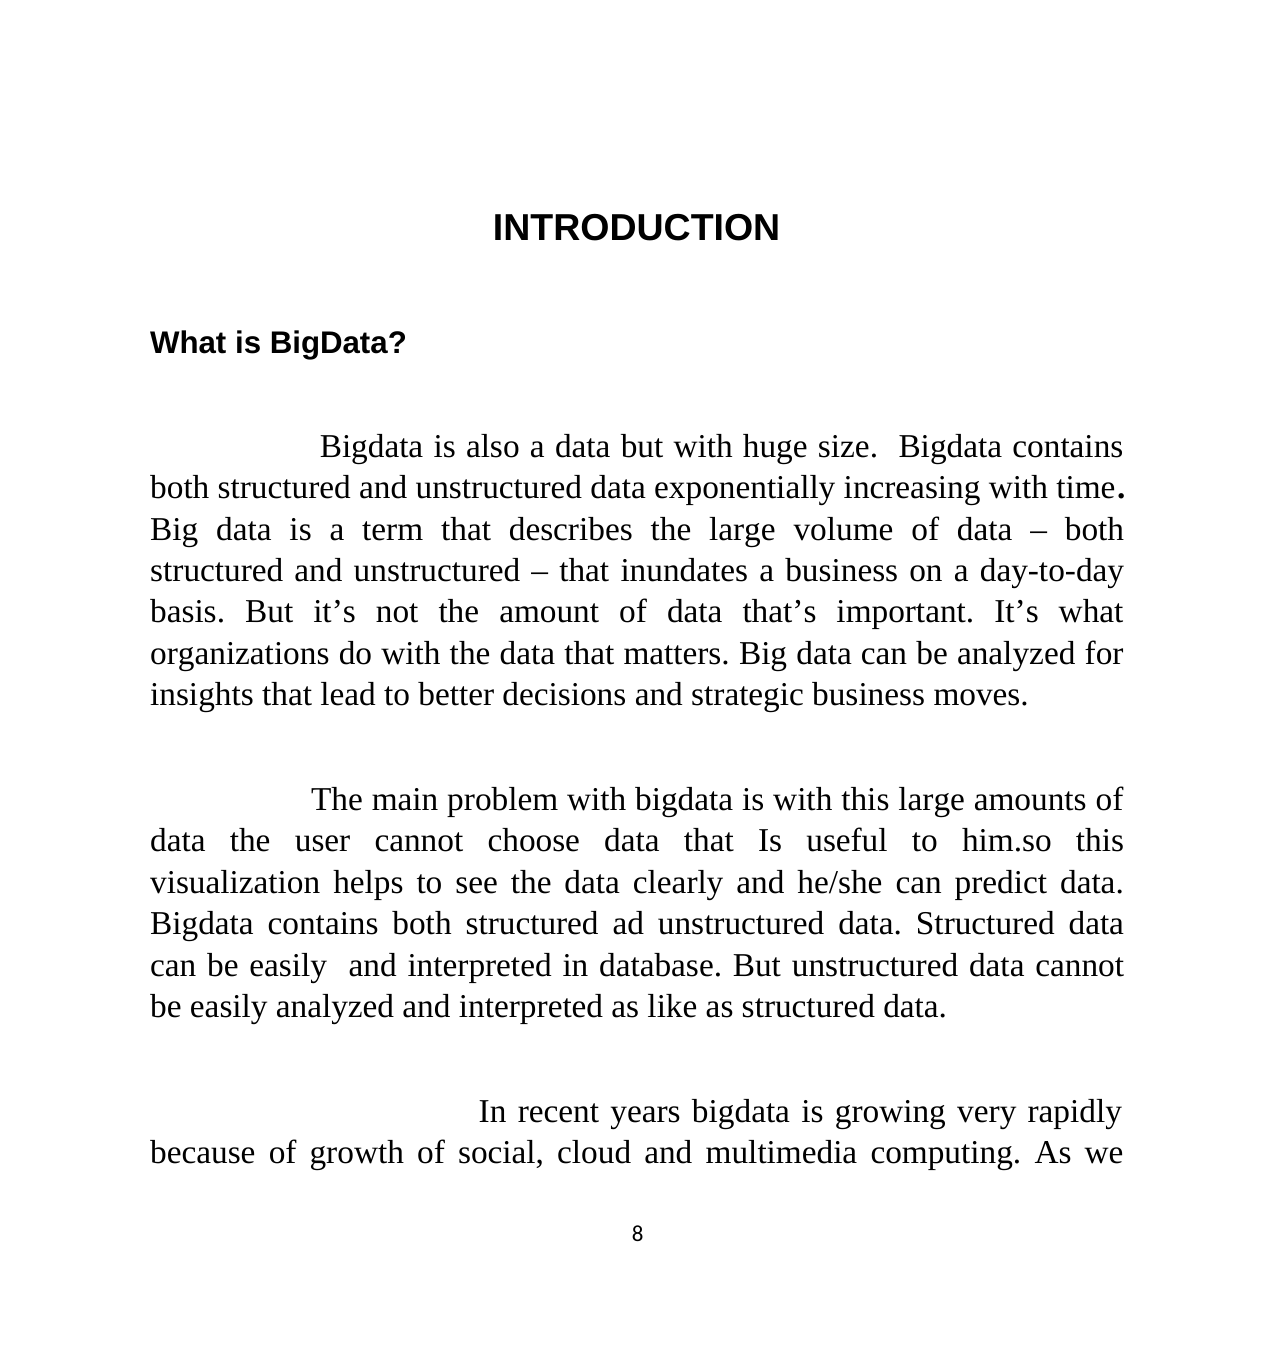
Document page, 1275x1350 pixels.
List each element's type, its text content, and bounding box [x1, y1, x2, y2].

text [150, 1091, 1125, 1171]
text The main problem with bigdata is with this large amounts of data the user cannot choose data that Is useful to him.so this visualization helps to see the data clearly and he/she can predict data. Bigdata contains both structured ad unstructured data. Structured data can be easily and interpreted in database. But unstructured data cannot be easily analyzed and interpreted as like as structured data. [150, 779, 1125, 1024]
text Bigdata is also a data but with huge size. Bigdata contains both structured and unstructured data exponentially increasing with time. Big data is a term that describes the large volume of data – both structured and unstructured – that inundates a business on a day-to-day basis. But it’s not the amount of data that’s important. It’s what organizations do with the data that matters. Big data can be analyzed for insights that lead to better decisions and strategic business moves. [150, 426, 1125, 713]
text INTRODUCTION [150, 205, 1125, 248]
text What is BigData? [150, 324, 1125, 360]
